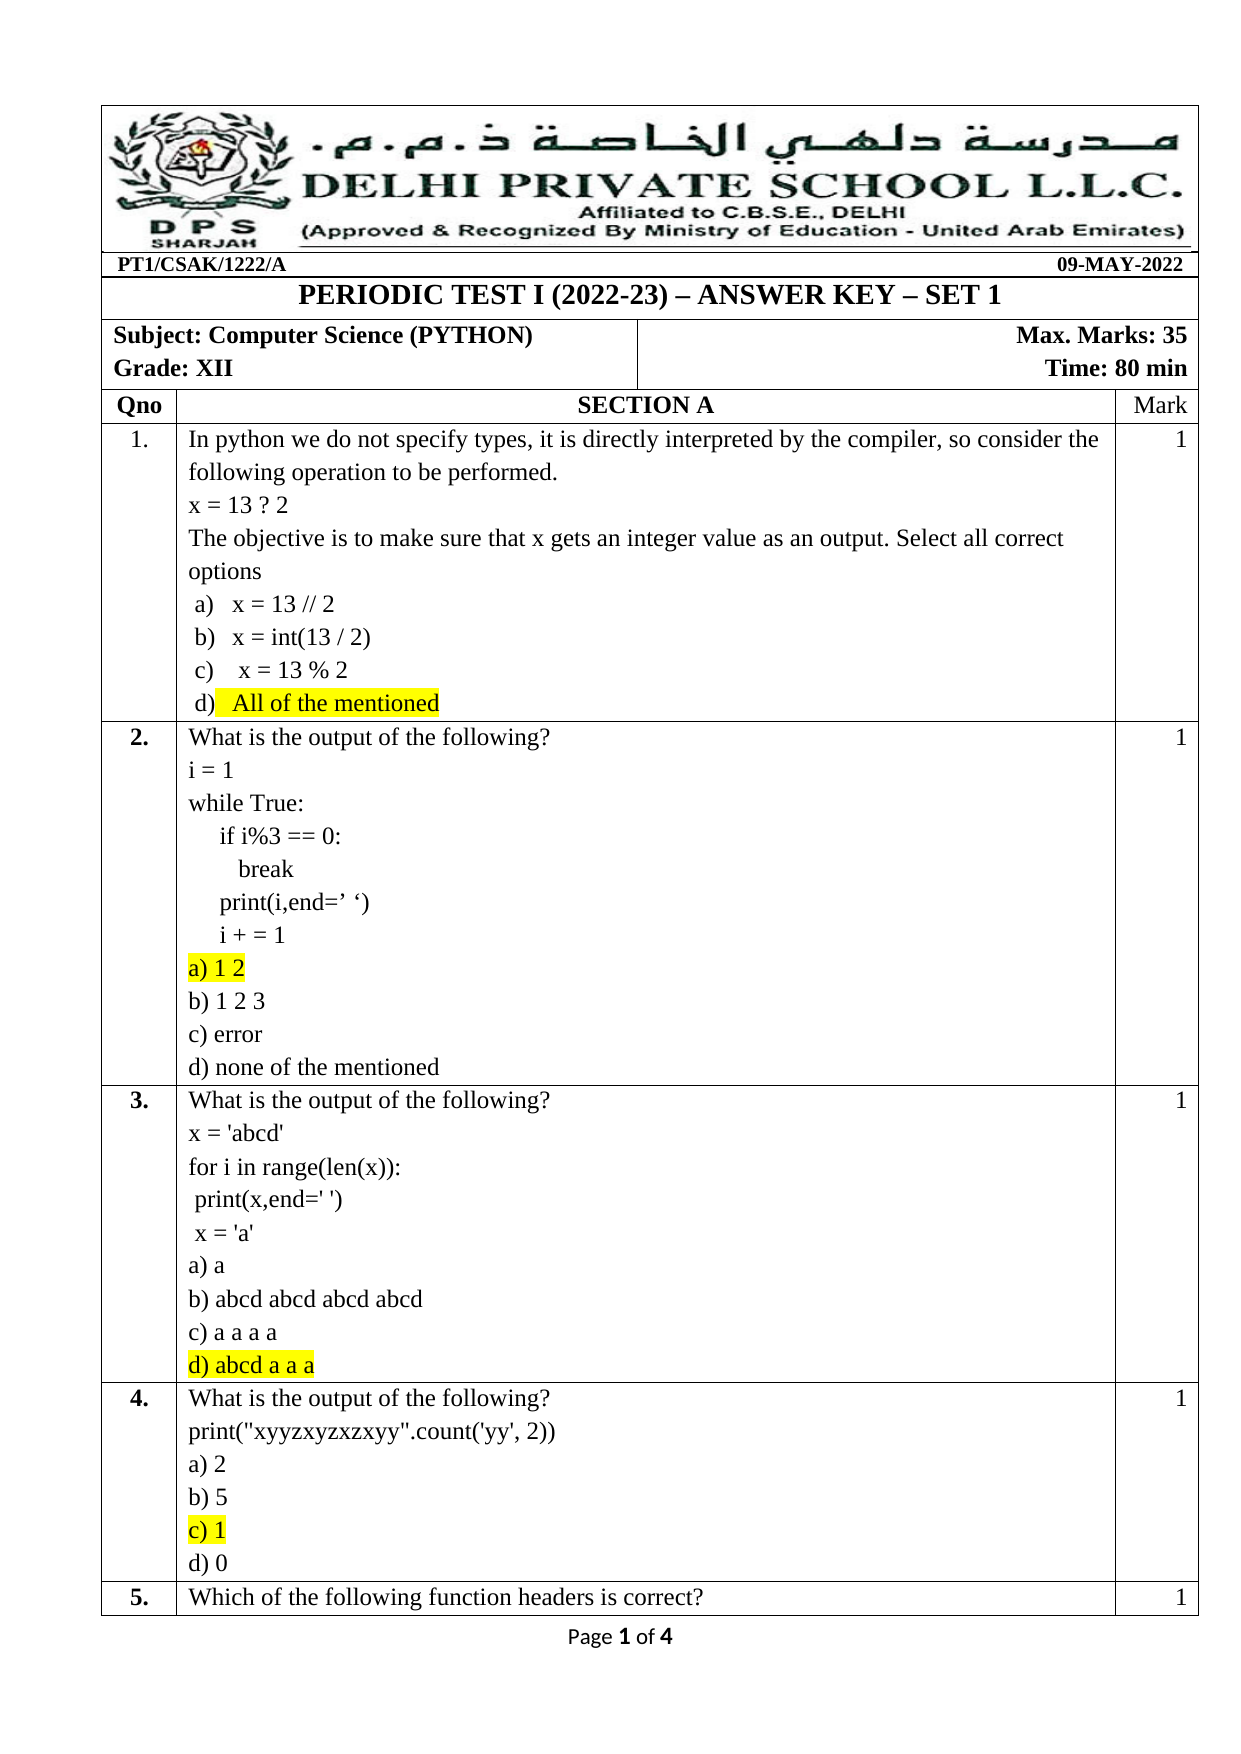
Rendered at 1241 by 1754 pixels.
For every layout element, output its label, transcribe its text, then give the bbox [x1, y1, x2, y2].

table_cell 1. [102, 424, 176, 721]
table_cell What is the output of the following? x = 'abcd' for i in range(len(x)): print(x,end=' ') x = 'a' a) a b) abcd abcd abcd abcd c) a a a a d) abcd a a a [177, 1086, 1115, 1382]
table_cell Qno [102, 390, 176, 423]
table_header [1192, 106, 1198, 251]
table_cell 1 [1116, 722, 1198, 1084]
table_cell 3. [102, 1086, 176, 1382]
table_cell SECTION A [177, 390, 1115, 423]
table_cell In python we do not specify types, it is directly interpreted by the compiler, so consider the following operation to be performed. x = 13 ? 2 The objective is to make sure that x gets an integer value as an output. Select all correct options x = 13 // 2 x = int(13 / 2) x = 13 % 2 All of the mentioned [177, 424, 1115, 721]
table_cell 1 [1116, 424, 1198, 721]
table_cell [177, 1582, 1115, 1615]
table_cell Subject: Computer Science (PYTHON) Grade: XII [102, 320, 637, 389]
table_cell 1 [1116, 1582, 1198, 1615]
table_cell 5. [102, 1582, 176, 1615]
table_cell What is the output of the following? i = 1 while True: if i%3 == 0: break print(i,end=’ ‘) i + = 1 a) 1 2 b) 1 2 3 c) error d) none of the mentioned [177, 722, 1115, 1084]
table_cell 1 [1116, 1383, 1198, 1581]
table_cell Max. Marks: 35 Time: 80 min [638, 320, 1198, 389]
table_cell Mark [1116, 390, 1198, 423]
table_cell 1 [1116, 1086, 1198, 1382]
table_cell 4. [102, 1383, 176, 1581]
picture [103, 106, 1192, 252]
table_cell 2. [102, 722, 176, 1084]
table_cell What is the output of the following? print("xyyzxyzxzxyy".count('yy', 2)) a) 2 b) 5 c) 1 d) 0 [177, 1383, 1115, 1581]
table_cell PERIODIC TEST I (2022-23) – ANSWER KEY – SET 1 [102, 278, 1198, 319]
table_cell PT1/CSAK/1222/A 09-MAY-2022 [102, 253, 1198, 276]
